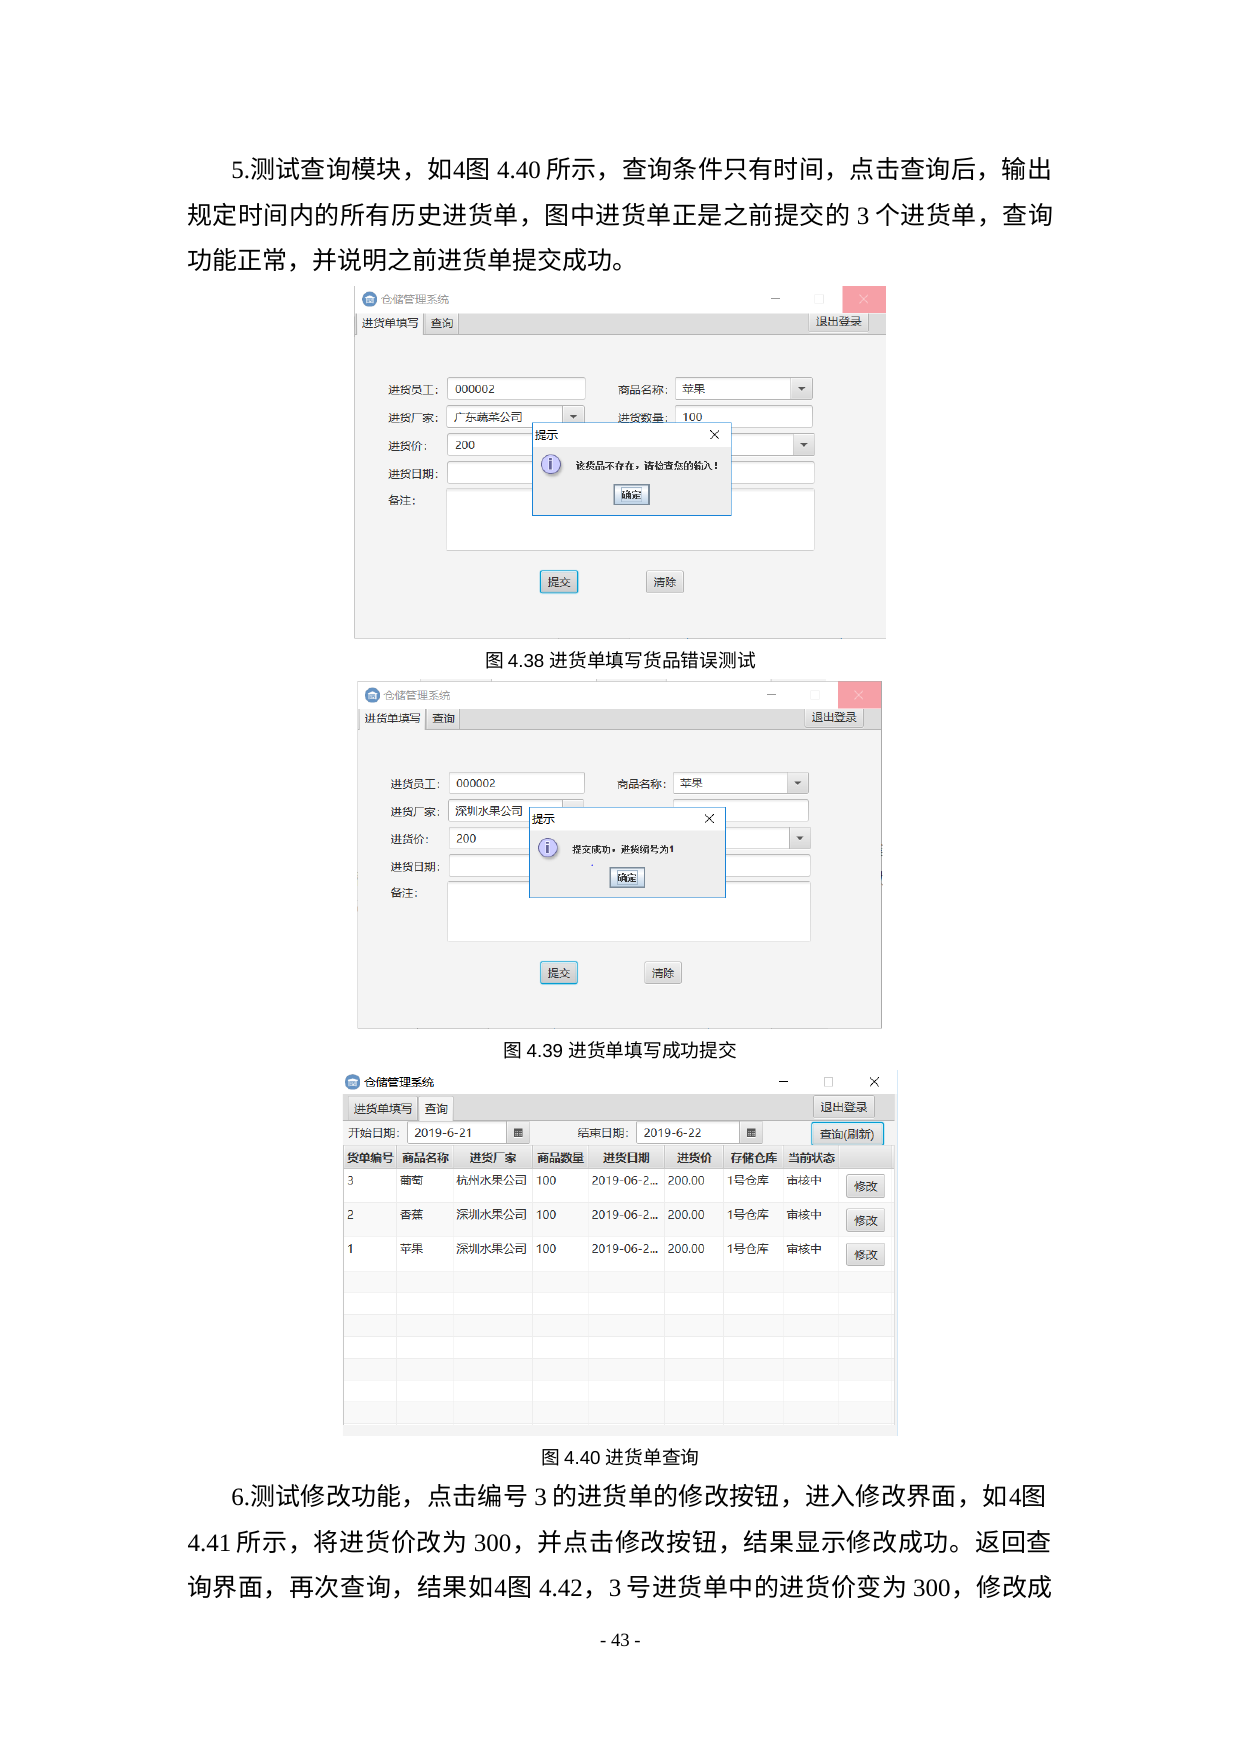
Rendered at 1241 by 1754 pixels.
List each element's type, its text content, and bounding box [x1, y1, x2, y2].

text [187, 1477, 1053, 1603]
picture [342, 1070, 898, 1436]
picture [354, 286, 886, 639]
picture [357, 679, 883, 1029]
